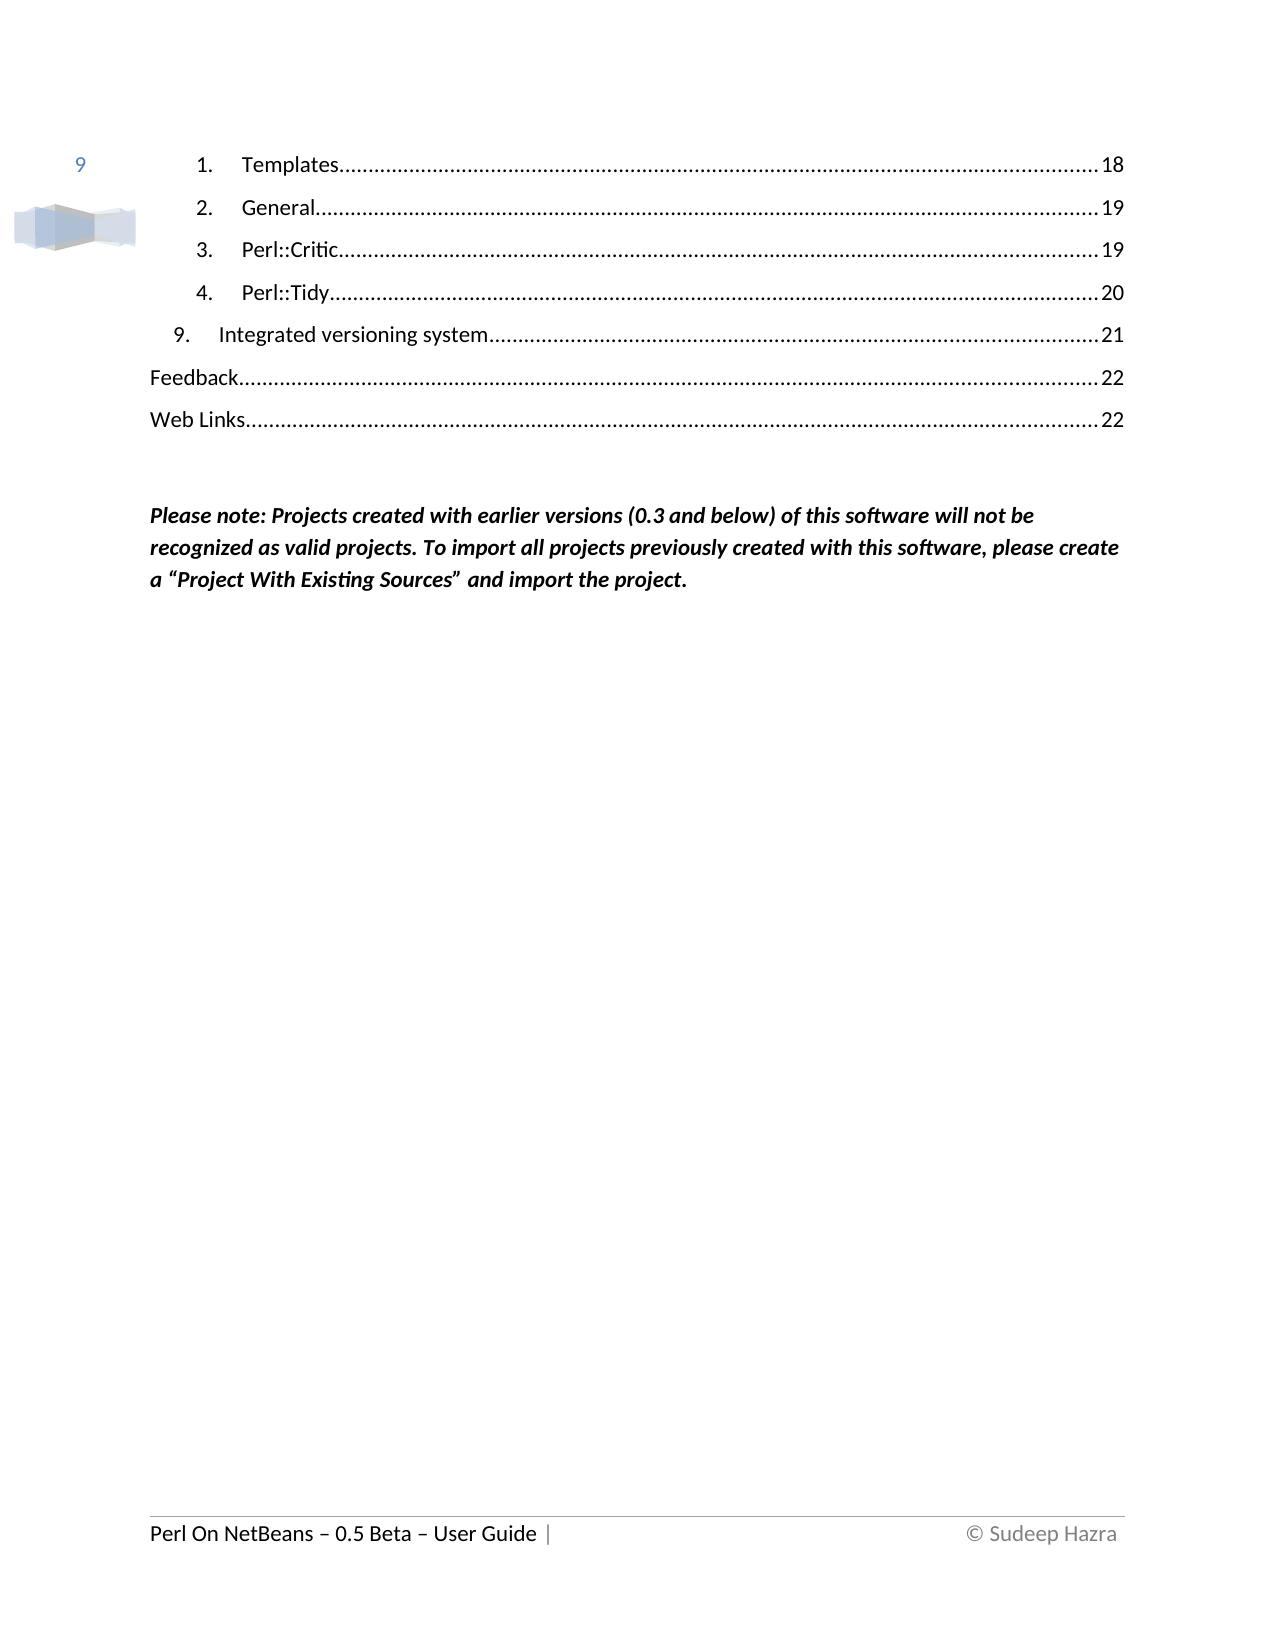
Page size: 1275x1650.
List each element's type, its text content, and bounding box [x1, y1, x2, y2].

text Please note: Projects created with earlier versions (0.3 and below) of this software will not be recognized as valid projects. To import all projects previously created with this software, please create a “Project With Existing Sources” and import the project. [150, 501, 1125, 594]
